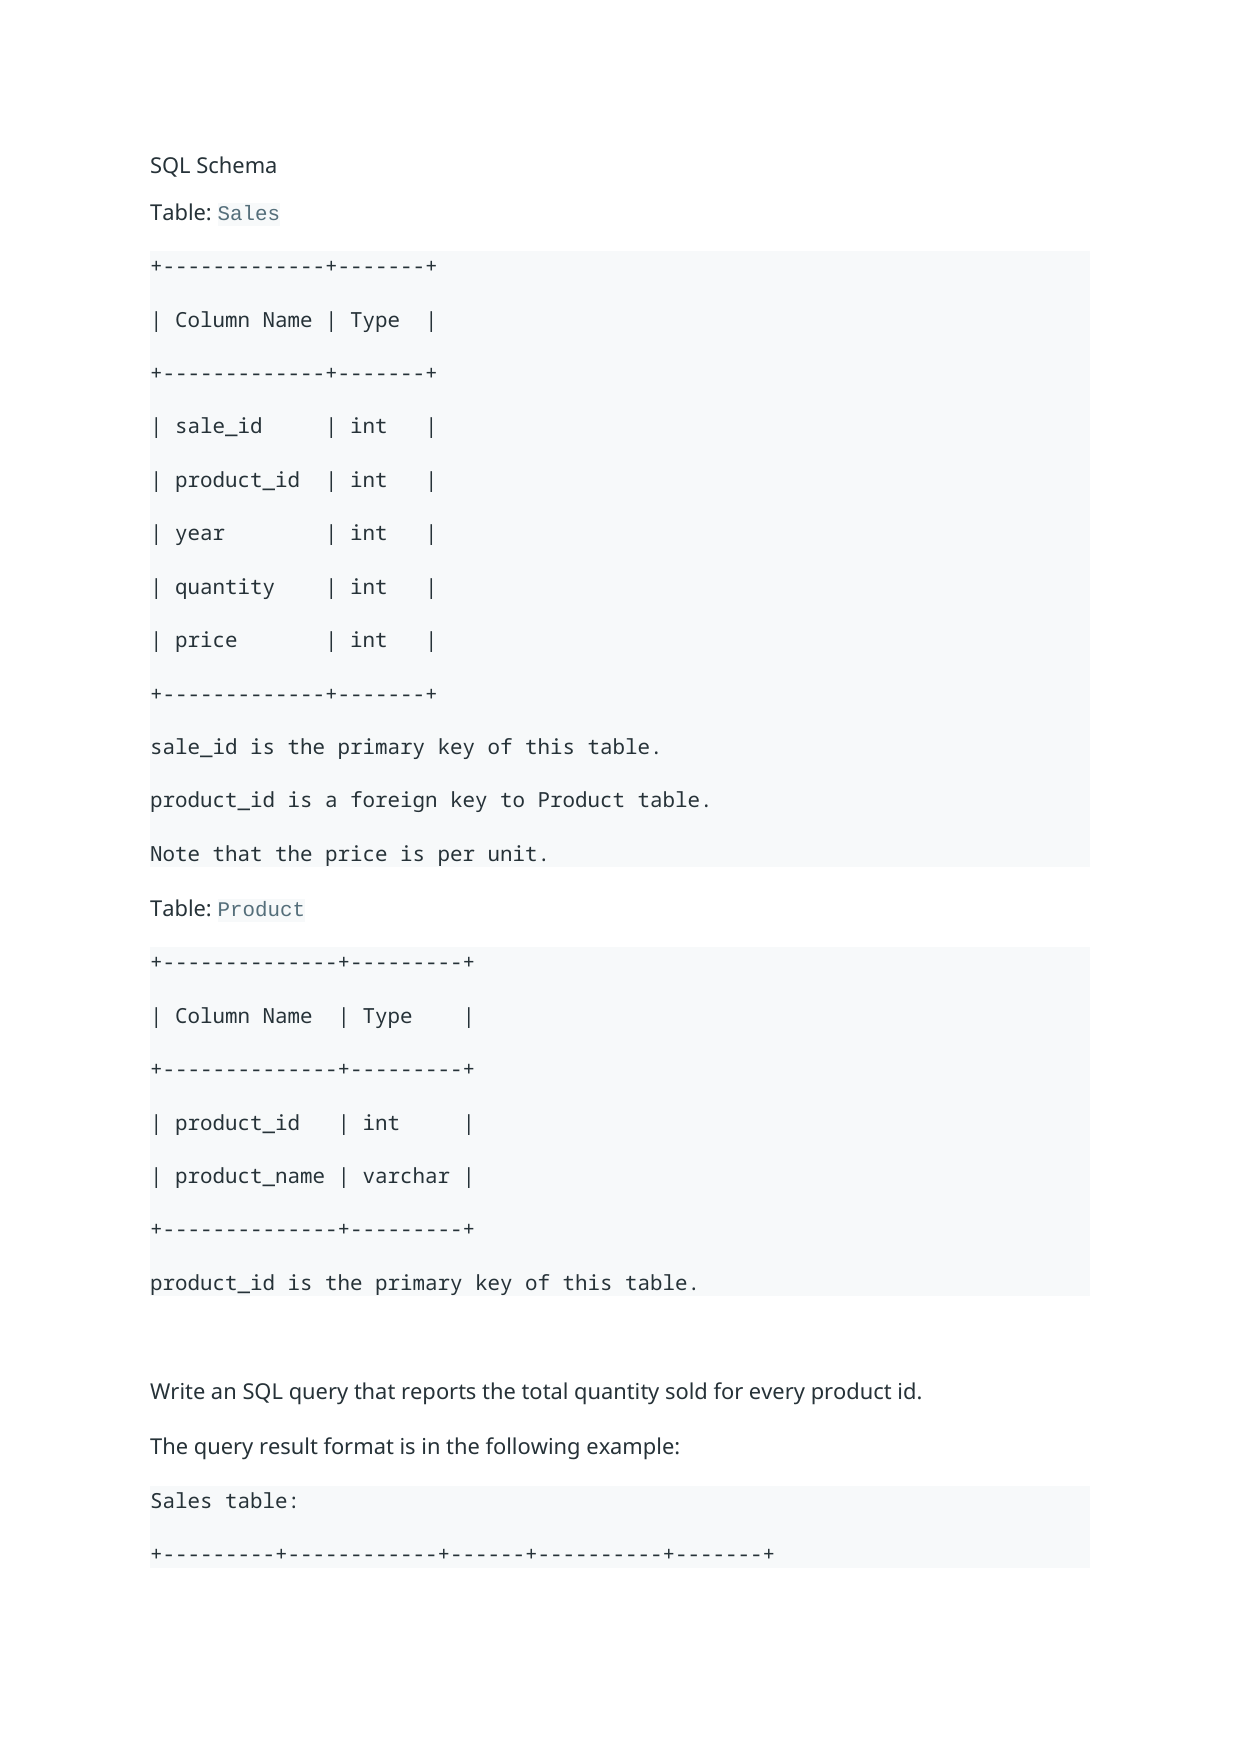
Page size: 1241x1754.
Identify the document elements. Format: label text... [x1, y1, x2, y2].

text sale_id is the primary key of this table. [150, 732, 1090, 761]
text +--------------+---------+ [150, 1054, 1090, 1083]
text | sale_id | int | [150, 412, 1090, 440]
text +-------------+-------+ [150, 251, 1090, 280]
text product_id is a foreign key to Product table. [150, 786, 1090, 814]
text product_id is the primary key of this table. [150, 1268, 1090, 1296]
text Write an SQL query that reports the total quantity sold for every product id. [150, 1376, 1090, 1406]
text +-------------+-------+ [150, 358, 1090, 387]
text +-------------+-------+ [150, 679, 1090, 707]
text | quantity | int | [150, 572, 1090, 600]
text Note that the price is per unit. [150, 839, 1090, 867]
text +--------------+---------+ [150, 1214, 1090, 1243]
text +--------------+---------+ [150, 947, 1090, 976]
text | price | int | [150, 625, 1090, 654]
text | Column Name | Type | [150, 305, 1090, 333]
text SQL Schema [150, 150, 1090, 180]
text | year | int | [150, 518, 1090, 547]
text | Column Name | Type | [150, 1001, 1090, 1029]
text The query result format is in the following example: [150, 1431, 1090, 1461]
text | product_id | int | [150, 1108, 1090, 1136]
text Table: Product [150, 892, 1090, 922]
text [150, 1539, 1090, 1568]
text | product_id | int | [150, 465, 1090, 493]
text Sales table: [150, 1486, 1090, 1514]
text Table: Sales [150, 196, 1090, 226]
text | product_name | varchar | [150, 1161, 1090, 1189]
